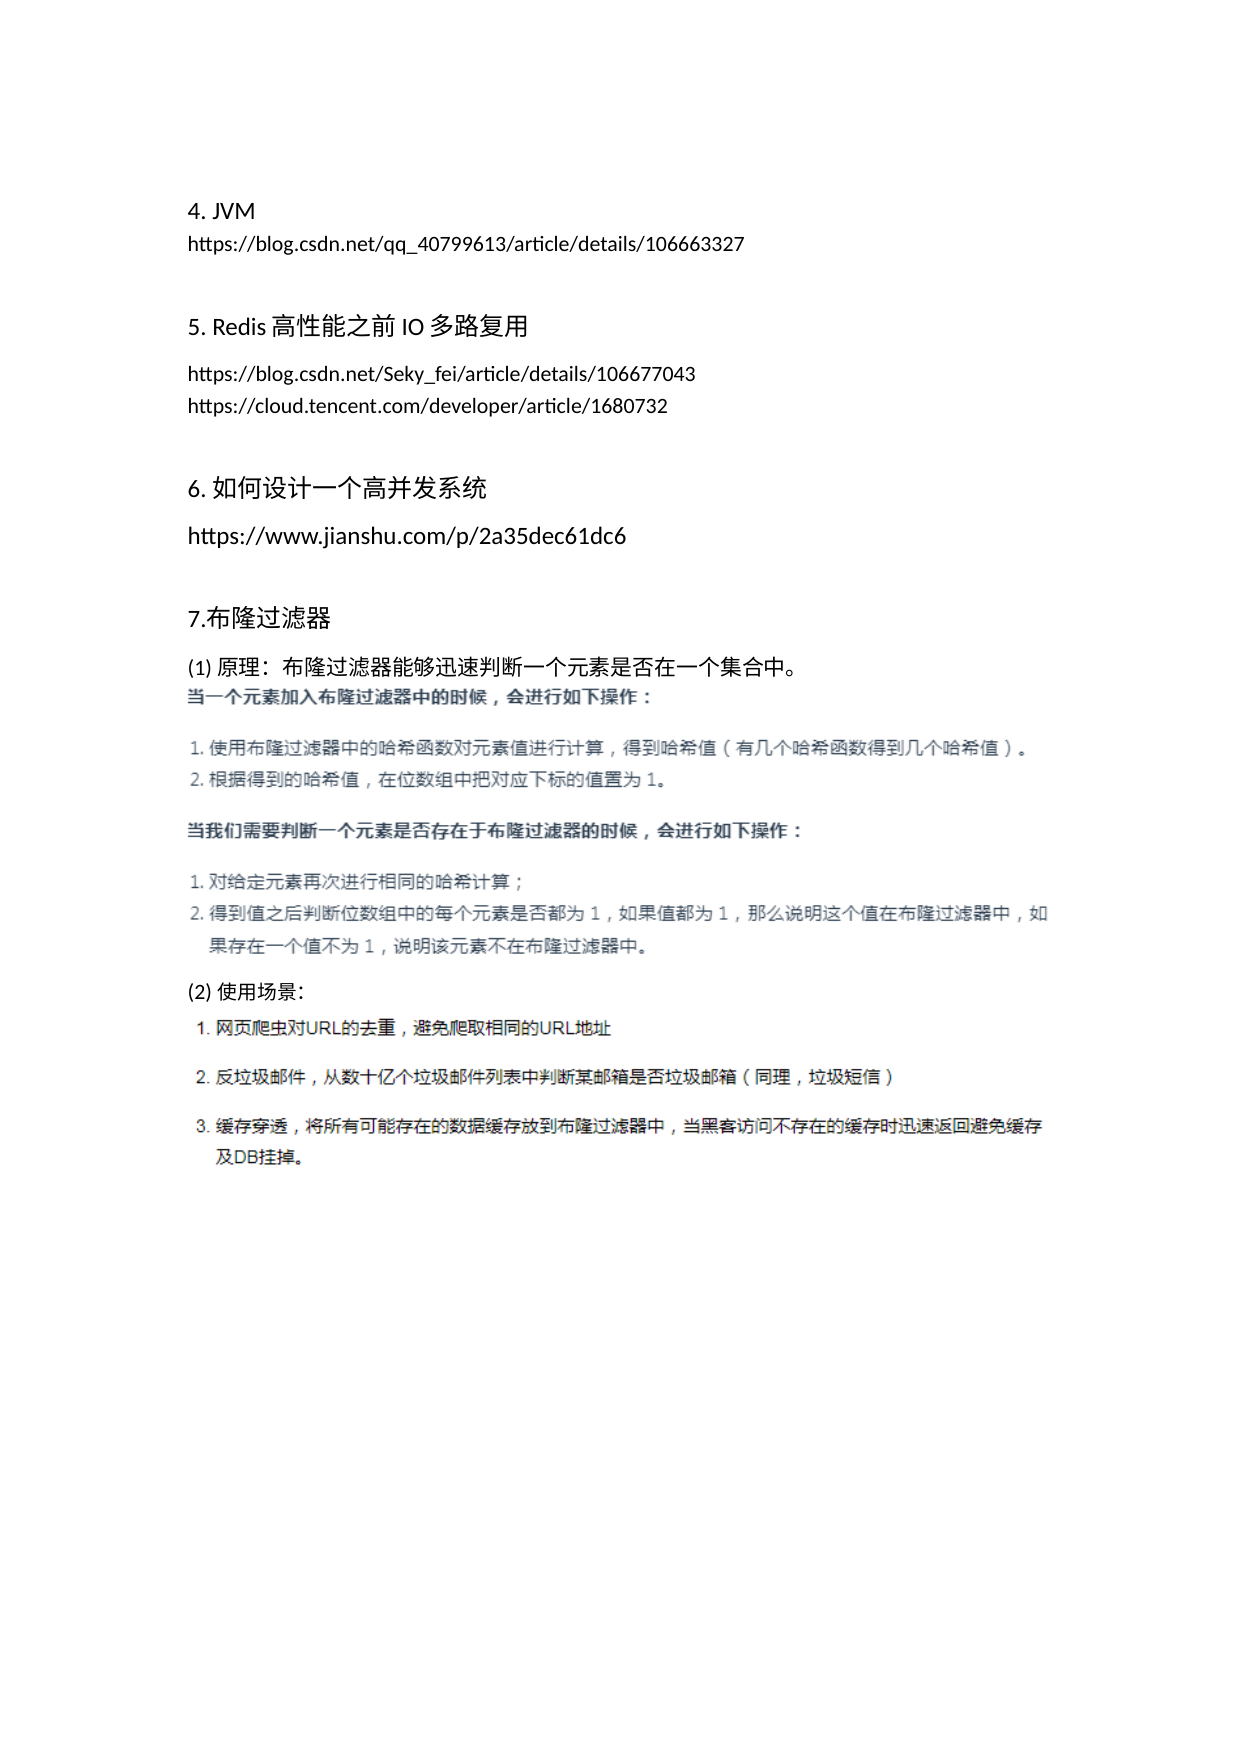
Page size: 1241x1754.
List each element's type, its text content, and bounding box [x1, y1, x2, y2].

text 5. Redis高性能之前IO多路复用 [187, 292, 1053, 357]
text https://blog.csdn.net/qq_40799613/article/details/106663327 [187, 227, 1053, 259]
text (2) 使用场景： [187, 974, 1053, 1007]
text (1) 原理：布隆过滤器能够迅速判断一个元素是否在一个集合中。 [187, 649, 1053, 682]
text https://www.jianshu.com/p/2a35dec61dc6 [187, 519, 1053, 552]
text 7.布隆过滤器 [187, 584, 1053, 649]
picture [187, 1007, 1053, 1184]
text 4. JVM [187, 194, 1053, 227]
picture [187, 682, 1053, 967]
text https://blog.csdn.net/Seky_fei/article/details/106677043 [187, 357, 1053, 389]
text https://cloud.tencent.com/developer/article/1680732 [187, 389, 1053, 422]
text 6. 如何设计一个高并发系统 [187, 454, 1053, 519]
